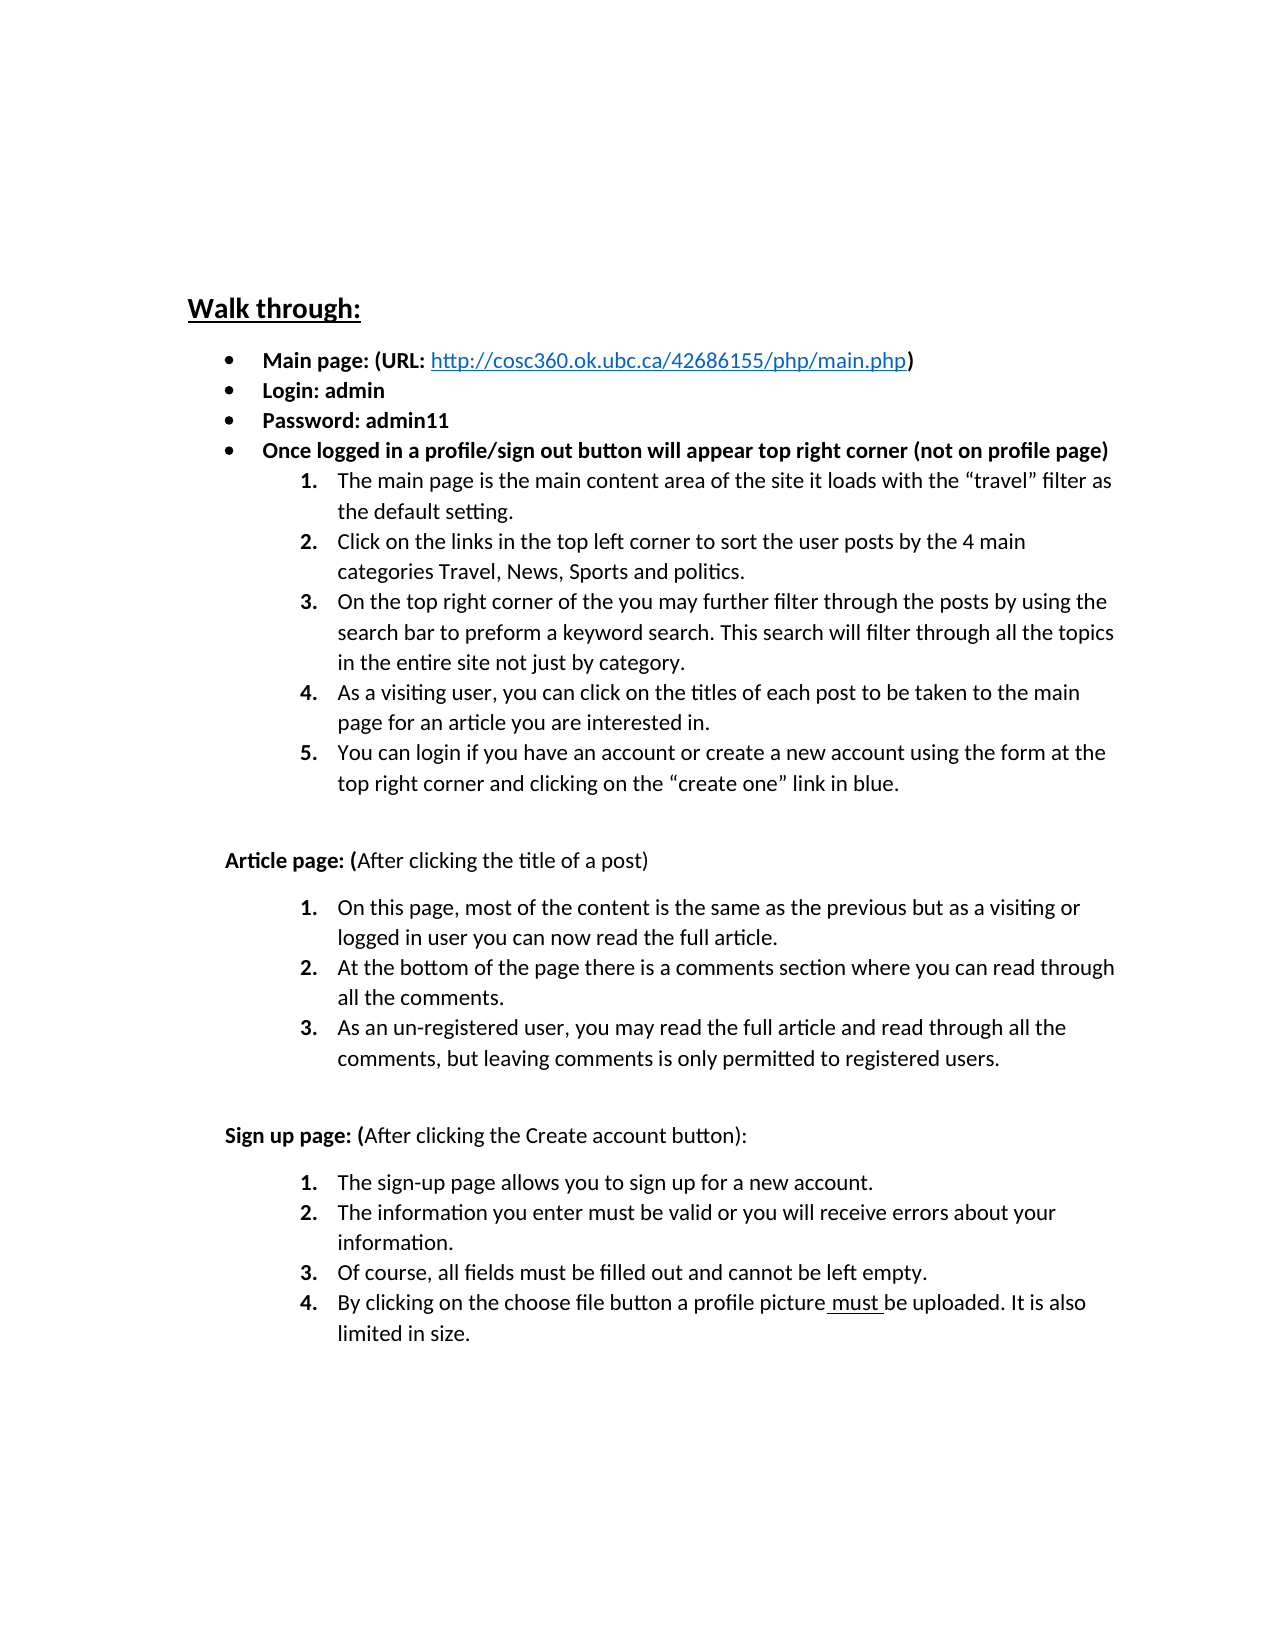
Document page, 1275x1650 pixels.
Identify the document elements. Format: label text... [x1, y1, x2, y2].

list On the top right corner of the you may further filter through the posts by using the search bar to preform a keyword search. This search will filter through all the topics in the entire site not just by category. [300, 587, 1125, 676]
list By clicking on the choose file button a profile picture must be uploaded. It is also limited in size. [300, 1288, 1125, 1347]
list Click on the links in the top left corner to sort the user posts by the 4 main categories Travel, News, Sports and politics. [300, 527, 1125, 585]
list On this page, most of the content is the same as the previous but as a visiting or logged in user you can now read the full article. [300, 893, 1125, 951]
text Sign up page: (After clicking the Create account button): [225, 1121, 1125, 1149]
text Walk through: [187, 291, 1125, 326]
list Of course, all fields must be filled out and cannot be left empty. [300, 1258, 1125, 1286]
list The main page is the main content area of the site it loads with the “travel” filter as the default setting. [300, 467, 1125, 525]
list The information you enter must be valid or you will receive errors about your information. [300, 1198, 1125, 1256]
list Password: admin11 [225, 406, 1125, 434]
list Main page: (URL: http://cosc360.ok.ubc.ca/42686155/php/main.php) [225, 346, 1125, 374]
list Once logged in a profile/sign out button will appear top right corner (not on profile page) [225, 436, 1125, 464]
list At the bottom of the page there is a comments section where you can read through all the comments. [300, 953, 1125, 1011]
list You can login if you have an account or create a new account using the form at the top right corner and clicking on the “create one” link in blue. [300, 738, 1125, 797]
list Login: admin [225, 376, 1125, 404]
list As an un-registered user, you may read the full article and read through all the comments, but leaving comments is only permitted to registered users. [300, 1013, 1125, 1072]
list The sign-up page allows you to sign up for a new account. [300, 1168, 1125, 1196]
list As a visiting user, you can click on the titles of each post to be taken to the main page for an article you are interested in. [300, 678, 1125, 736]
text Article page: (After clicking the title of a post) [225, 846, 1125, 874]
